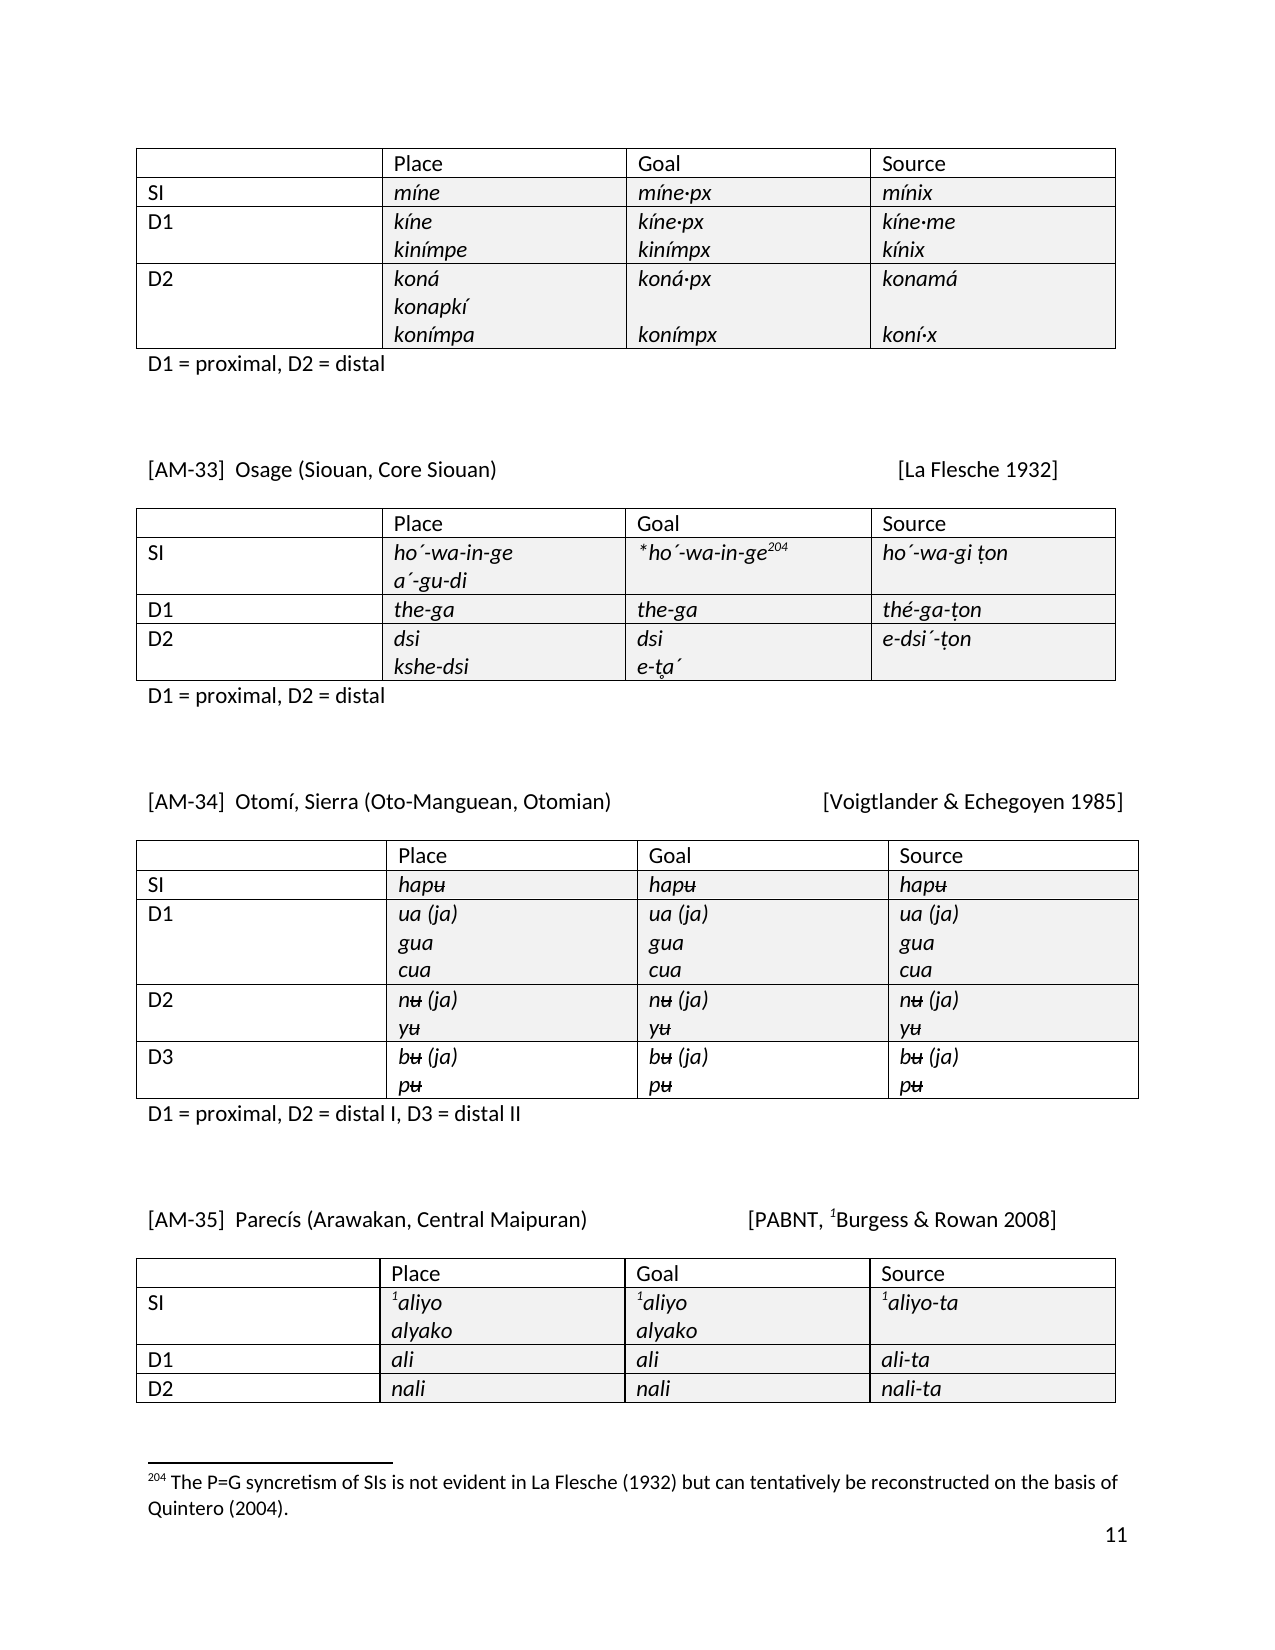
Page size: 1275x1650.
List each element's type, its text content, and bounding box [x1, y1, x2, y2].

table_cell koná·px konímpx [627, 264, 870, 348]
table_cell nu (ja) yu [889, 985, 1138, 1041]
table_cell mínix [871, 178, 1115, 206]
table_cell ua (ja) gua cua [387, 900, 637, 984]
table_cell D1 [137, 595, 382, 623]
table_cell dsi e-t̥a´ [626, 624, 871, 680]
table_cell nali-ta [871, 1374, 1115, 1402]
table_header Goal [626, 1259, 869, 1287]
table_cell e-dsi´-ṭon [872, 624, 1115, 680]
table_header Source [872, 509, 1115, 537]
table_cell kíne kinímpe [383, 207, 626, 263]
table_cell ali [381, 1345, 624, 1373]
table_cell koná konapkí konímpa [383, 264, 626, 348]
table_cell ho´-wa-in-ge a´-gu-di [383, 538, 625, 594]
table_cell hapu [889, 871, 1138, 898]
table_cell D1 [137, 900, 386, 984]
table_header Place [381, 1259, 624, 1287]
table_cell ho´-wa-gi ṭon [872, 538, 1115, 594]
table_header Goal [638, 841, 888, 869]
table_header Source [889, 841, 1138, 869]
table_cell 1aliyo-ta [871, 1288, 1115, 1344]
table_header Goal [626, 509, 871, 537]
table_cell SI [137, 871, 386, 898]
table_header Goal [627, 149, 870, 177]
table_cell míne·px [627, 178, 870, 206]
table_cell míne [383, 178, 626, 206]
table_cell the-ga [626, 595, 871, 623]
table_header Source [871, 149, 1115, 177]
table_cell ua (ja) gua cua [889, 900, 1138, 984]
text [AM-35] Parecís (Arawakan, Central Maipuran) [PABNT, 1Burgess & Rowan 2008] [148, 1205, 1127, 1233]
table_cell nali [381, 1374, 624, 1402]
table_cell bu (ja) pu [889, 1042, 1138, 1098]
text D1 = proximal, D2 = distal [148, 681, 1127, 709]
table_header [137, 149, 382, 177]
table_cell D2 [137, 985, 386, 1041]
text D1 = proximal, D2 = distal [148, 349, 1127, 377]
table_cell SI [137, 178, 382, 206]
table_cell nu (ja) yu [387, 985, 637, 1041]
table_cell 1aliyo alyako [381, 1288, 624, 1344]
table_cell D1 [137, 207, 382, 263]
table_cell nali [626, 1374, 869, 1402]
table_cell D2 [137, 264, 382, 348]
table_header Place [387, 841, 637, 869]
table_cell bu (ja) pu [638, 1042, 888, 1098]
text [AM-34] Otomí, Sierra (Oto-Manguean, Otomian) [Voigtlander & Echegoyen 1985] [148, 787, 1127, 815]
table_header Place [383, 149, 626, 177]
table_cell hapu [638, 871, 888, 898]
table_header [137, 509, 382, 537]
table_cell D2 [137, 1374, 379, 1402]
table_cell SI [137, 1288, 379, 1344]
table_cell ali [626, 1345, 869, 1373]
table_cell D2 [137, 624, 382, 680]
table_cell 1aliyo alyako [626, 1288, 869, 1344]
table_cell ua (ja) gua cua [638, 900, 888, 984]
table_cell nu (ja) yu [638, 985, 888, 1041]
table_header [137, 841, 386, 869]
table_cell the-ga [383, 595, 625, 623]
table_cell hapu [387, 871, 637, 898]
table_header [137, 1259, 379, 1287]
table_header Place [383, 509, 625, 537]
table_cell D1 [137, 1345, 379, 1373]
text [AM-33] Osage (Siouan, Core Siouan) [La Flesche 1932] [148, 455, 1127, 483]
table_cell konamá koní·x [871, 264, 1115, 348]
table_cell kíne·me kínix [871, 207, 1115, 263]
table_cell dsi kshe-dsi [383, 624, 625, 680]
table_cell ali-ta [871, 1345, 1115, 1373]
table_cell SI [137, 538, 382, 594]
table_cell D3 [137, 1042, 386, 1098]
table_cell thé-ga-ṭon [872, 595, 1115, 623]
table_cell *ho´-wa-in-ge [626, 538, 871, 594]
text D1 = proximal, D2 = distal I, D3 = distal II [148, 1099, 1127, 1127]
table_cell bu (ja) pu [387, 1042, 637, 1098]
table_cell kíne·px kinímpx [627, 207, 870, 263]
table_header Source [871, 1259, 1115, 1287]
